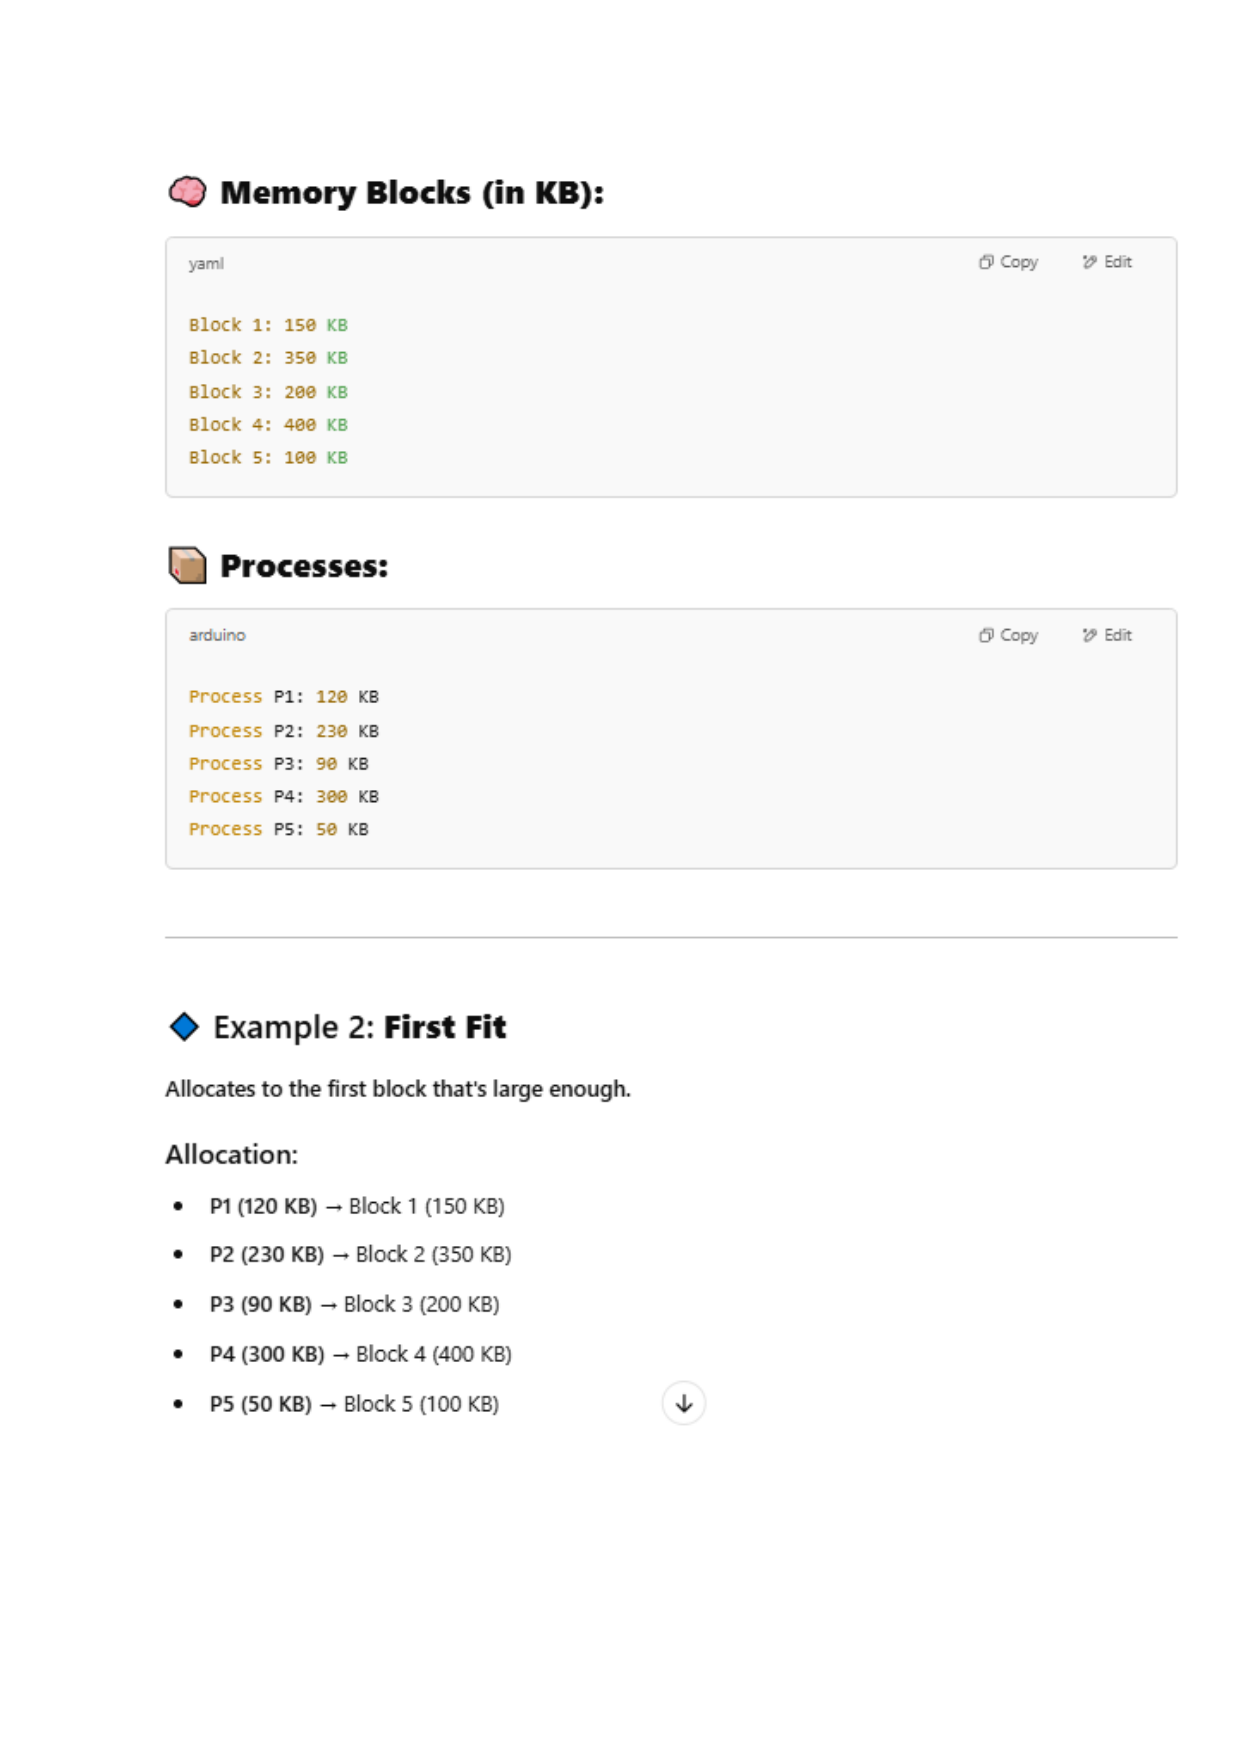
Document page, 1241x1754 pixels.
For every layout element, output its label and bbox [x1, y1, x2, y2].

picture [150, 150, 1197, 1436]
